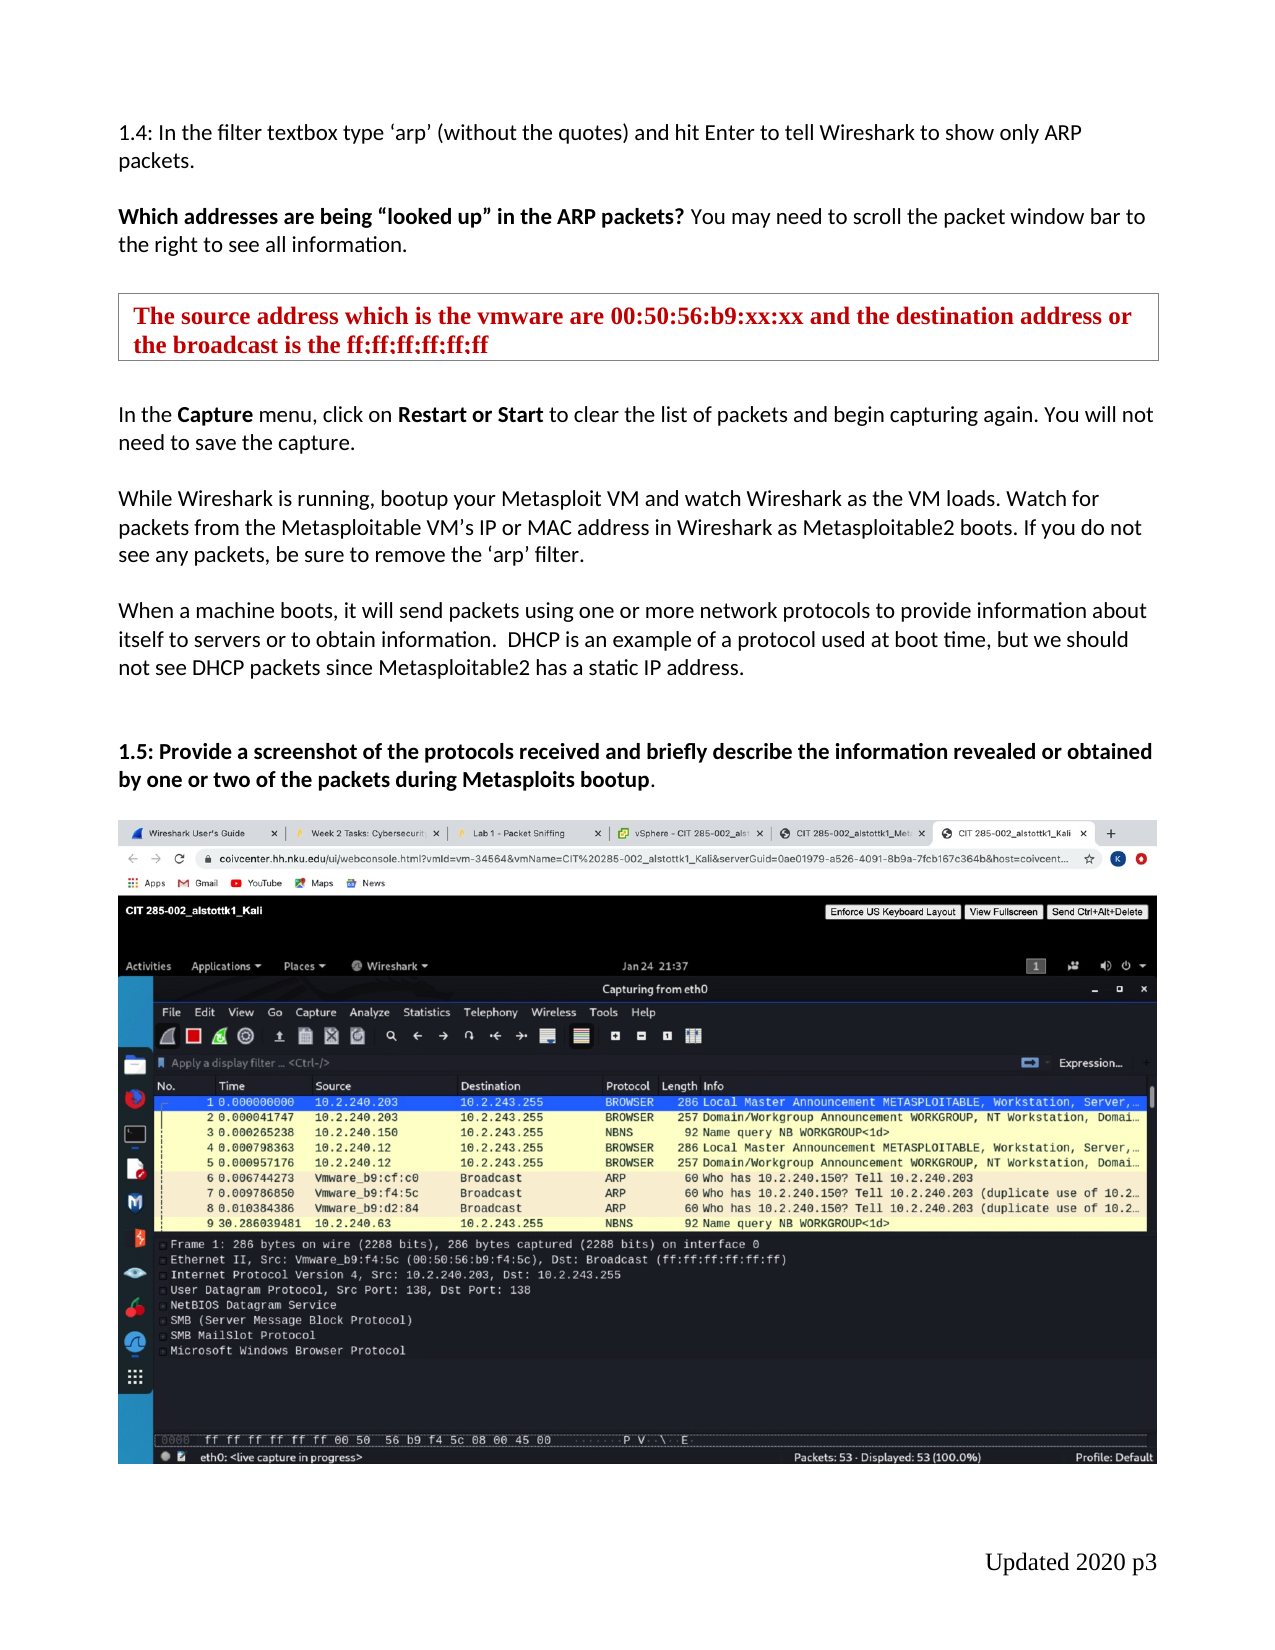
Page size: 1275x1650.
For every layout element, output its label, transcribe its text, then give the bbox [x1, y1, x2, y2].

text When a machine boots, it will send packets using one or more network protocols to provide information about itself to servers or to obtain information. DHCP is an example of a protocol used at boot time, but we should not see DHCP packets since Metasploitable2 has a static IP address. [118, 597, 1157, 681]
text Which addresses are being “looked up” in the ARP packets? You may need to scroll the packet window bar to the right to see all information. [118, 202, 1157, 258]
picture [118, 820, 1157, 1464]
text In the Capture menu, click on Restart or Start to clear the list of packets and begin capturing again. You will not need to save the capture. [118, 401, 1157, 457]
text 1.5: Provide a screenshot of the protocols received and briefly describe the information revealed or obtained by one or two of the packets during Metasploits bootup. [118, 737, 1157, 793]
text While Wireshark is running, bootup your Metasploit VM and watch Wireshark as the VM loads. Watch for packets from the Metasploitable VM’s IP or MAC address in Wireshark as Metasploitable2 boots. If you do not see any packets, be sure to remove the ‘arp’ filter. [118, 484, 1157, 569]
text 1.4: In the filter textbox type ‘arp’ (without the quotes) and hit Enter to tell Wireshark to show only ARP packets. [118, 118, 1157, 174]
